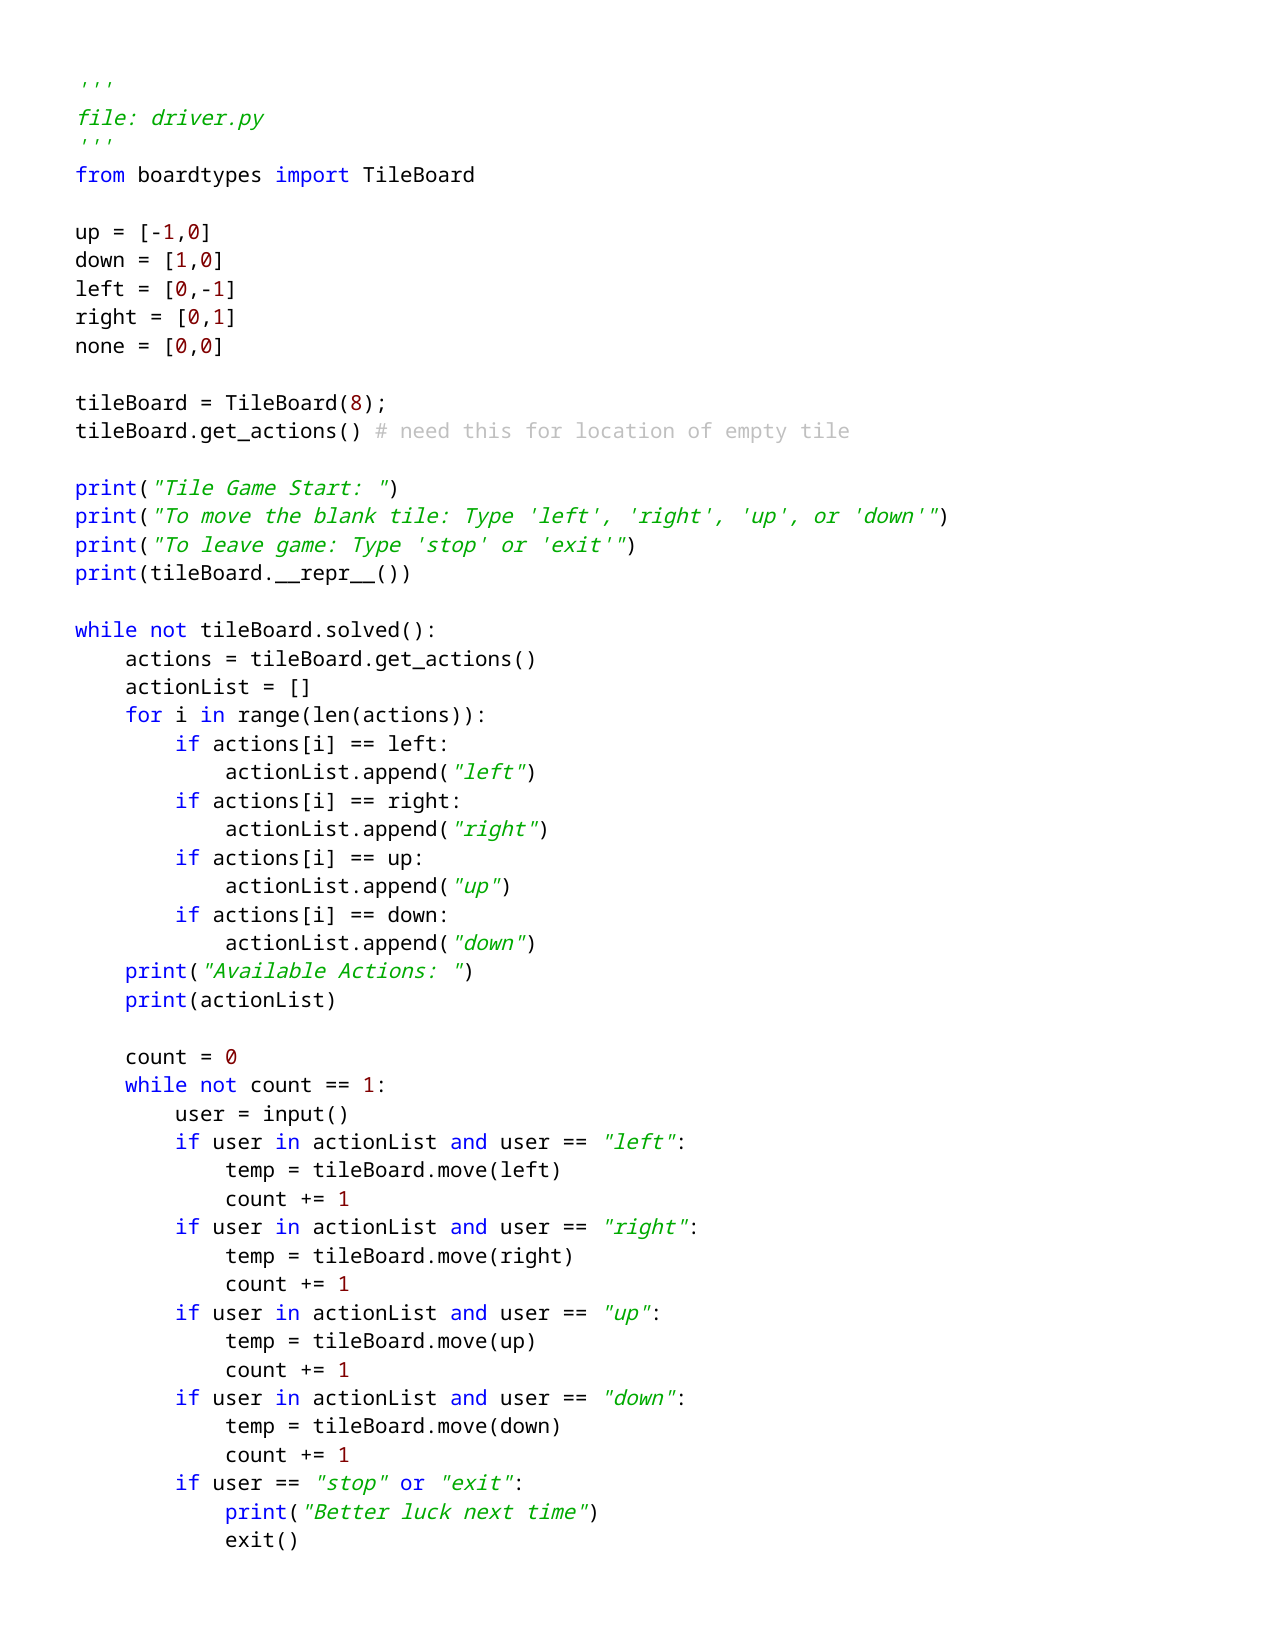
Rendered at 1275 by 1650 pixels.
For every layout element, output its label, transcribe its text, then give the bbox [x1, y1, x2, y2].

text actionList.append("left") [75, 757, 1200, 786]
text temp = tileBoard.move(right) [75, 1241, 1200, 1269]
text file: driver.py [75, 103, 1200, 132]
text count += 1 [75, 1184, 1200, 1212]
text user = input() [75, 1099, 1200, 1127]
text count += 1 [75, 1355, 1200, 1383]
text temp = tileBoard.move(down) [75, 1412, 1200, 1440]
text if actions[i] == left: [75, 729, 1200, 757]
text tileBoard.get_actions() # need this for location of empty tile [75, 416, 1200, 445]
text if actions[i] == down: [75, 900, 1200, 928]
text print("Better luck next time") [75, 1497, 1200, 1525]
text if user == "stop" or "exit": [75, 1468, 1200, 1497]
text actionList.append("up") [75, 871, 1200, 900]
text up = [-1,0] [75, 217, 1200, 246]
text print("To move the blank tile: Type 'left', 'right', 'up', or 'down'") [75, 502, 1200, 530]
text if actions[i] == right: [75, 786, 1200, 814]
text if user in actionList and user == "down": [75, 1383, 1200, 1412]
text print(tileBoard.__repr__()) [75, 558, 1200, 587]
text if user in actionList and user == "right": [75, 1212, 1200, 1241]
text count = 0 [75, 1042, 1200, 1070]
text actionList.append("down") [75, 928, 1200, 957]
text temp = tileBoard.move(left) [75, 1156, 1200, 1184]
text actionList = [] [75, 672, 1200, 701]
text from boardtypes import TileBoard [75, 160, 1200, 189]
text count += 1 [75, 1440, 1200, 1468]
text actionList.append("right") [75, 814, 1200, 843]
text if user in actionList and user == "up": [75, 1298, 1200, 1326]
text if actions[i] == up: [75, 843, 1200, 871]
text if user in actionList and user == "left": [75, 1127, 1200, 1156]
text print("Tile Game Start: ") [75, 473, 1200, 502]
text right = [0,1] [75, 302, 1200, 331]
text left = [0,-1] [75, 274, 1200, 302]
text exit() [75, 1525, 1200, 1554]
text ''' [75, 132, 1200, 160]
text actions = tileBoard.get_actions() [75, 644, 1200, 672]
text print("To leave game: Type 'stop' or 'exit'") [75, 530, 1200, 558]
text none = [0,0] [75, 331, 1200, 359]
text for i in range(len(actions)): [75, 701, 1200, 729]
text temp = tileBoard.move(up) [75, 1326, 1200, 1355]
text ''' [75, 75, 1200, 103]
text down = [1,0] [75, 246, 1200, 274]
text print(actionList) [75, 985, 1200, 1013]
text tileBoard = TileBoard(8); [75, 388, 1200, 416]
text print("Available Actions: ") [75, 957, 1200, 985]
text count += 1 [75, 1269, 1200, 1298]
text while not tileBoard.solved(): [75, 615, 1200, 644]
text while not count == 1: [75, 1070, 1200, 1099]
